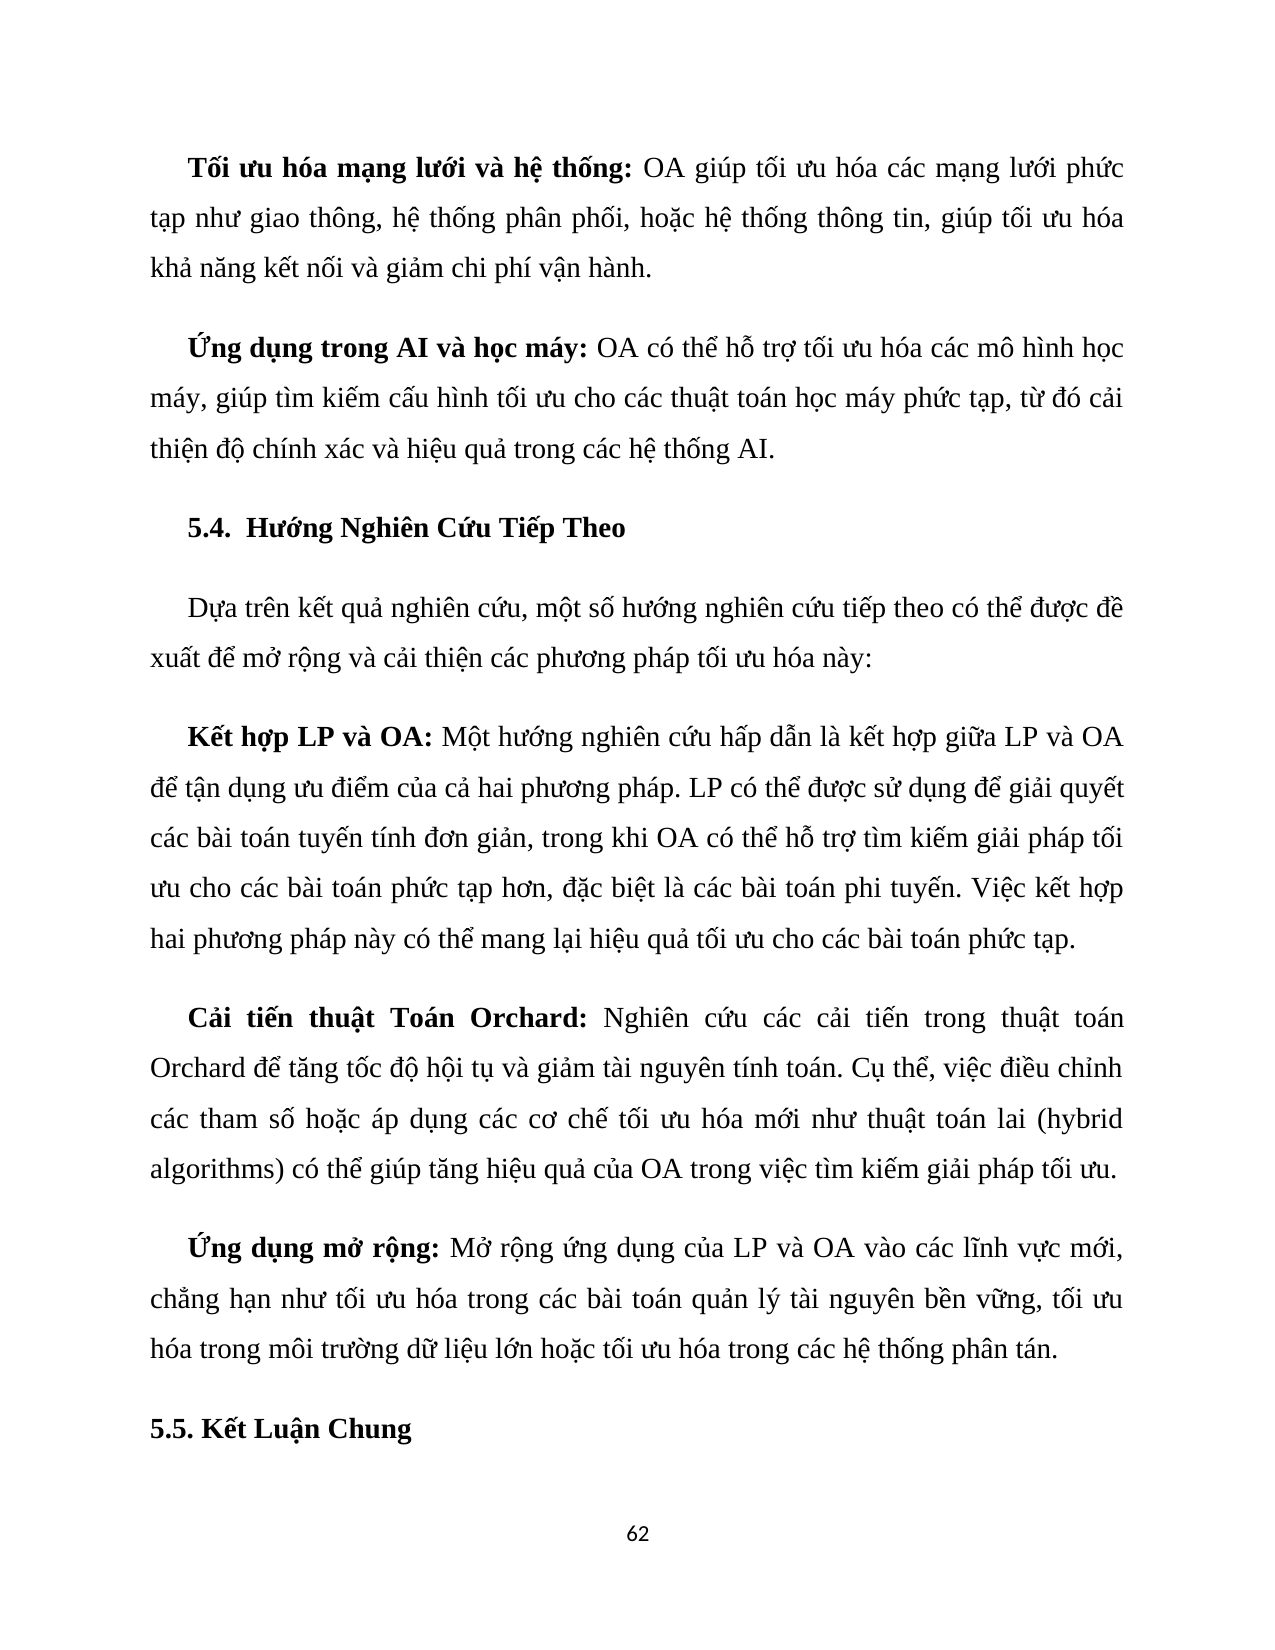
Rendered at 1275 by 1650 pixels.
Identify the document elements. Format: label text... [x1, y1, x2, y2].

text Tối ưu hóa mạng lưới và hệ thống: OA giúp tối ưu hóa các mạng lưới phức tạp như giao thông, hệ thống phân phối, hoặc hệ thống thông tin, giúp tối ưu hóa khả năng kết nối và giảm chi phí vận hành. [150, 150, 1125, 284]
text 5.5. Kết Luận Chung [150, 1411, 1125, 1444]
text Ứng dụng mở rộng: Mở rộng ứng dụng của LP và OA vào các lĩnh vực mới, chẳng hạn như tối ưu hóa trong các bài toán quản lý tài nguyên bền vững, tối ưu hóa trong môi trường dữ liệu lớn hoặc tối ưu hóa trong các hệ thống phân tán. [150, 1231, 1125, 1365]
text Kết hợp LP và OA: Một hướng nghiên cứu hấp dẫn là kết hợp giữa LP và OA để tận dụng ưu điểm của cả hai phương pháp. LP có thể được sử dụng để giải quyết các bài toán tuyến tính đơn giản, trong khi OA có thể hỗ trợ tìm kiếm giải pháp tối ưu cho các bài toán phức tạp hơn, đặc biệt là các bài toán phi tuyến. Việc kết hợp hai phương pháp này có thể mang lại hiệu quả tối ưu cho các bài toán phức tạp. [150, 719, 1125, 954]
text Dựa trên kết quả nghiên cứu, một số hướng nghiên cứu tiếp theo có thể được đề xuất để mở rộng và cải thiện các phương pháp tối ưu hóa này: [150, 590, 1125, 673]
text Ứng dụng trong AI và học máy: OA có thể hỗ trợ tối ưu hóa các mô hình học máy, giúp tìm kiếm cấu hình tối ưu cho các thuật toán học máy phức tạp, từ đó cải thiện độ chính xác và hiệu quả trong các hệ thống AI. [150, 330, 1125, 464]
subtitle Hướng Nghiên Cứu Tiếp Theo [150, 510, 1125, 544]
text Cải tiến thuật Toán Orchard: Nghiên cứu các cải tiến trong thuật toán Orchard để tăng tốc độ hội tụ và giảm tài nguyên tính toán. Cụ thể, việc điều chỉnh các tham số hoặc áp dụng các cơ chế tối ưu hóa mới như thuật toán lai (hybrid algorithms) có thể giúp tăng hiệu quả của OA trong việc tìm kiếm giải pháp tối ưu. [150, 1000, 1125, 1185]
